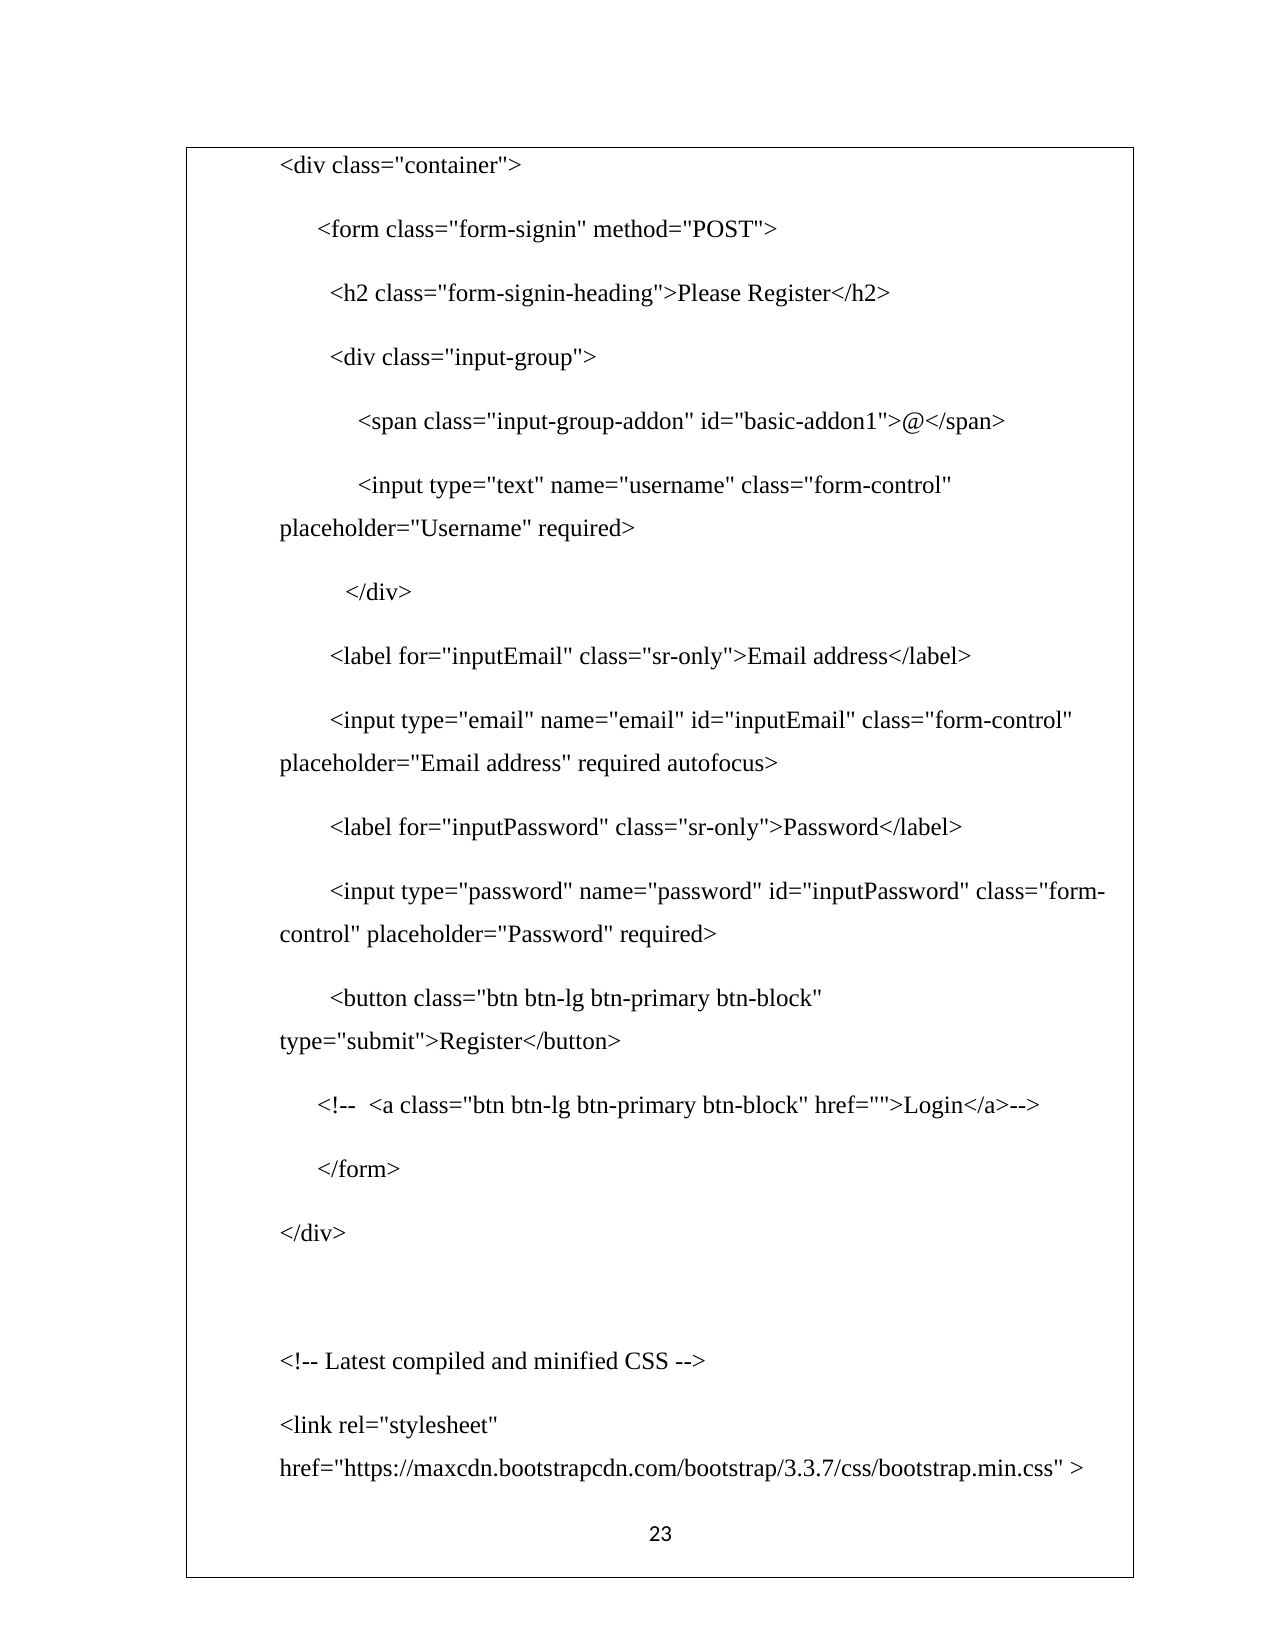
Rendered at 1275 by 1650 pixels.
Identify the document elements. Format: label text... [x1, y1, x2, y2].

text <input type="password" name="password" id="inputPassword" class="form-control" placeholder="Password" required> [279, 876, 1125, 948]
text </form> [279, 1154, 1125, 1183]
text <label for="inputEmail" class="sr-only">Email address</label> [279, 641, 1125, 669]
text <div class="input-group"> [279, 342, 1125, 371]
text </div> [279, 1218, 1125, 1247]
text <!-- Latest compiled and minified CSS --> [279, 1346, 1125, 1374]
text <button class="btn btn-lg btn-primary btn-block" type="submit">Register</button> [279, 983, 1125, 1055]
text <div class="container"> [279, 150, 1125, 179]
text <form class="form-signin" method="POST"> [279, 214, 1125, 243]
text <label for="inputPassword" class="sr-only">Password</label> [279, 812, 1125, 841]
text <link rel="stylesheet" href="https://maxcdn.bootstrapcdn.com/bootstrap/3.3.7/css/bootstrap.min.css" > [279, 1410, 1125, 1482]
text <input type="email" name="email" id="inputEmail" class="form-control" placeholder="Email address" required autofocus> [279, 705, 1125, 777]
text </div> [279, 577, 1125, 606]
text <!-- <a class="btn btn-lg btn-primary btn-block" href="">Login</a>--> [279, 1090, 1125, 1119]
text <input type="text" name="username" class="form-control" placeholder="Username" required> [279, 470, 1125, 542]
text <h2 class="form-signin-heading">Please Register</h2> [279, 278, 1125, 307]
text <span class="input-group-addon" id="basic-addon1">@</span> [279, 406, 1125, 434]
